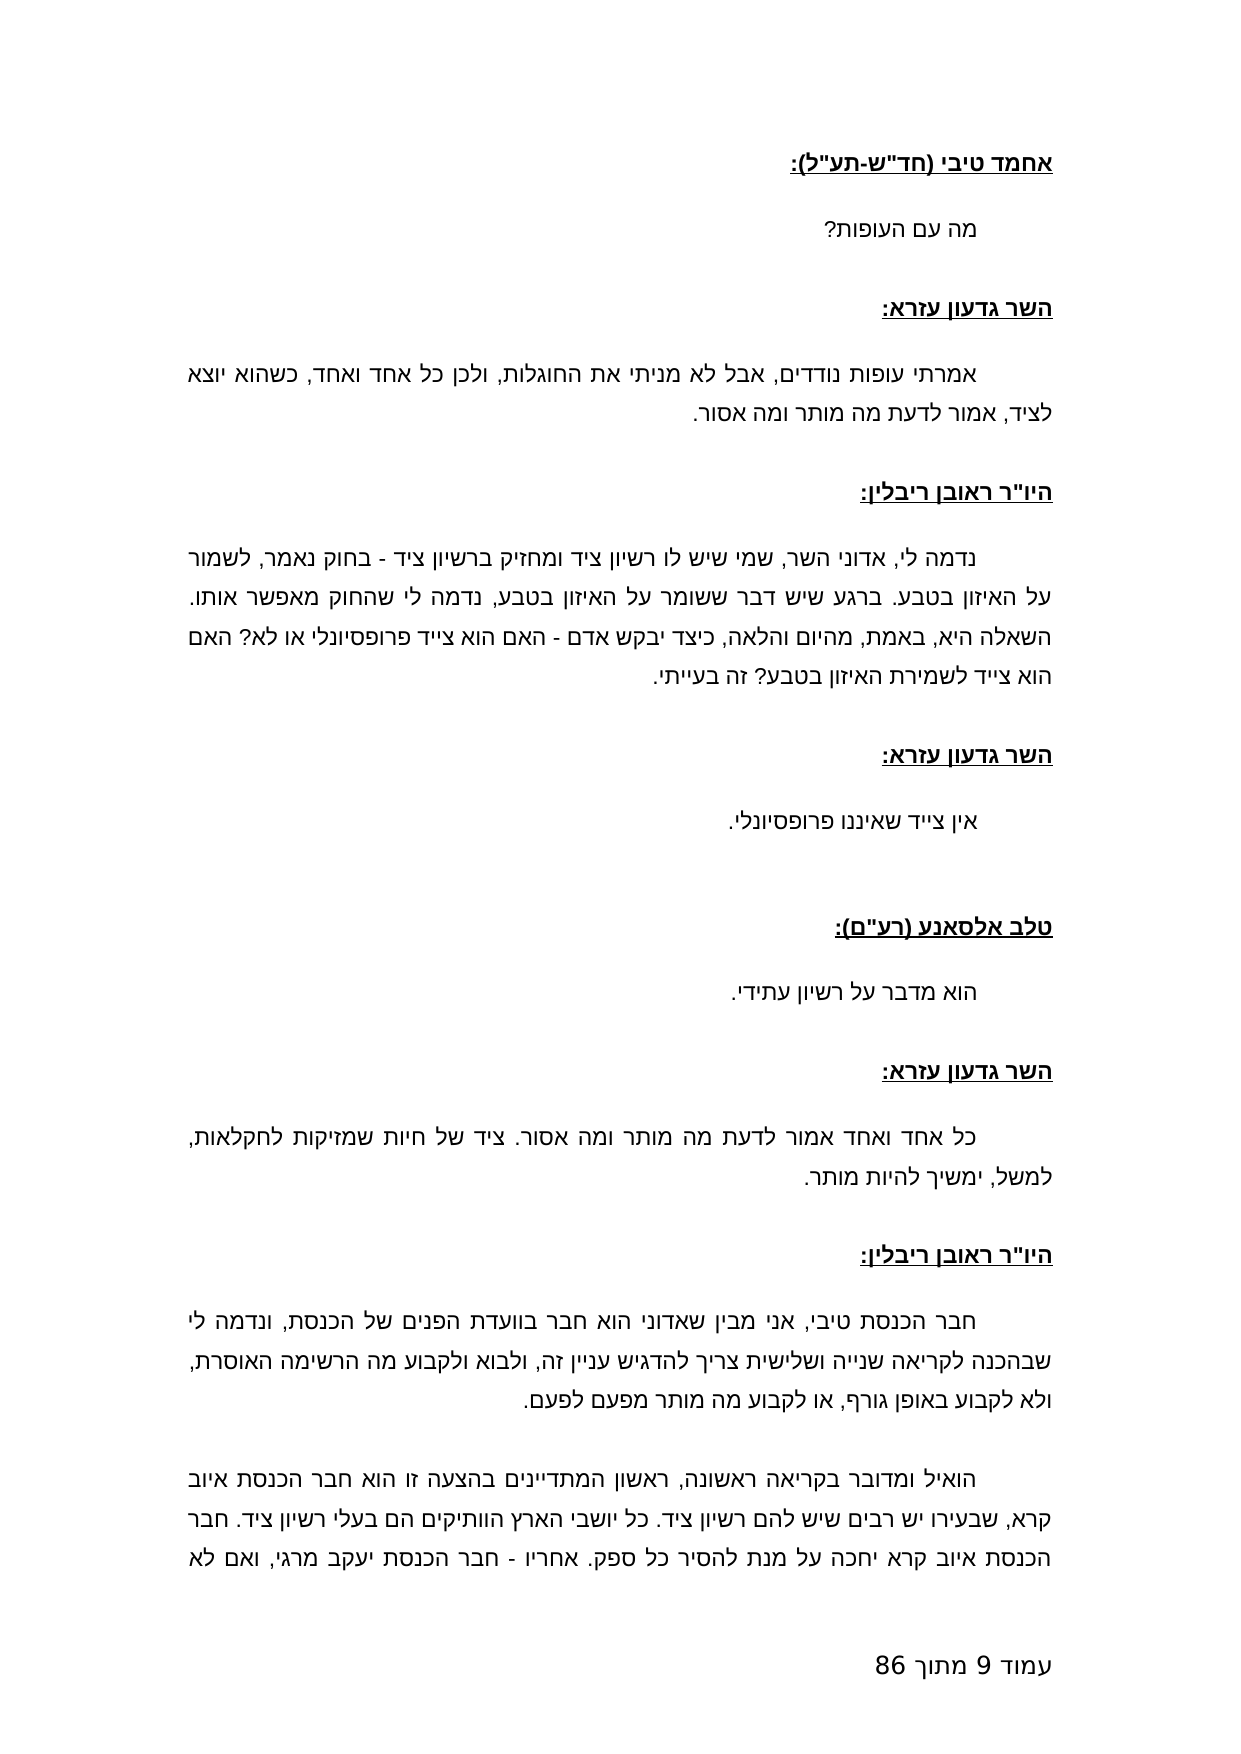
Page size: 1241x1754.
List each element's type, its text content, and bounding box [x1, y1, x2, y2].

text הוא מדבר על רשיון עתידי. [187, 979, 1053, 1006]
text נדמה לי, אדוני השר, שמי שיש לו רשיון ציד ומחזיק ברשיון ציד - בחוק נאמר, לשמור על האיזון בטבע. ברגע שיש דבר ששומר על האיזון בטבע, נדמה לי שהחוק מאפשר אותו. השאלה היא, באמת, מהיום והלאה, כיצד יבקש אדם - האם הוא צייד פרופסיונלי או לא? האם הוא צייד לשמירת האיזון בטבע? זה בעייתי. [187, 545, 1053, 690]
text כל אחד ואחד אמור לדעת מה מותר ומה אסור. ציד של חיות שמזיקות לחקלאות, למשל, ימשיך להיות מותר. [187, 1124, 1053, 1190]
text חבר הכנסת טיבי, אני מבין שאדוני הוא חבר בוועדת הפנים של הכנסת, ונדמה לי שבהכנה לקריאה שנייה ושלישית צריך להדגיש עניין זה, ולבוא ולקבוע מה הרשימה האוסרת, ולא לקבוע באופן גורף, או לקבוע מה מותר מפעם לפעם. [187, 1308, 1053, 1414]
text אמרתי עופות נודדים, אבל לא מניתי את החוגלות, ולכן כל אחד ואחד, כשהוא יוצא לציד, אמור לדעת מה מותר ומה אסור. [187, 361, 1053, 426]
text השר גדעון עזרא: [187, 295, 1053, 321]
text אחמד טיבי (חד"ש-תע"ל): [187, 150, 1053, 176]
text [187, 1466, 1053, 1572]
text טלב אלסאנע (רע"ם): [187, 913, 1053, 940]
text היו"ר ראובן ריבלין: [187, 1242, 1053, 1269]
text השר גדעון עזרא: [187, 742, 1053, 769]
text היו"ר ראובן ריבלין: [187, 479, 1053, 505]
text אין צייד שאיננו פרופסיונלי. [187, 808, 1053, 834]
text מה עם העופות? [187, 216, 1053, 242]
text השר גדעון עזרא: [187, 1058, 1053, 1084]
